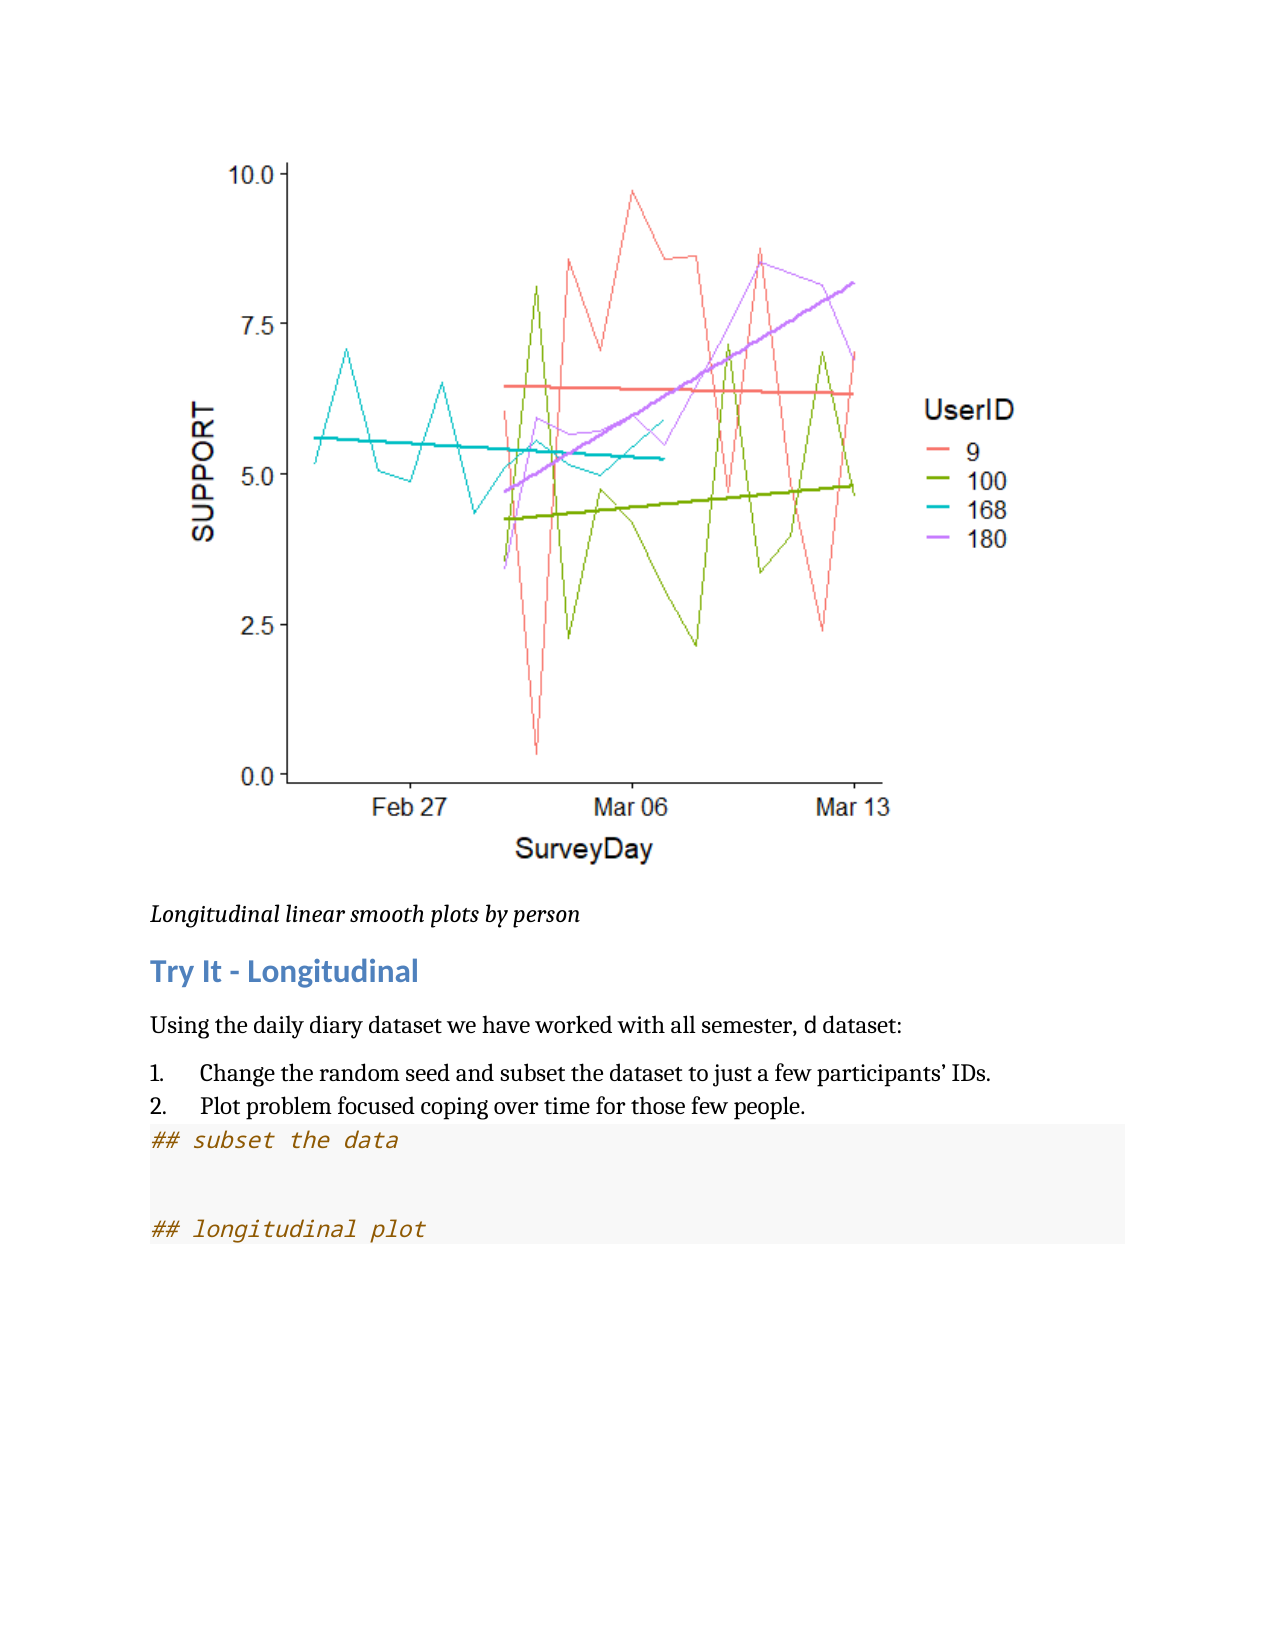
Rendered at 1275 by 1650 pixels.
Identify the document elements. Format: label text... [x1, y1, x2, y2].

list Plot problem focused coping over time for those few people. [150, 1092, 1125, 1120]
list Change the random seed and subset the dataset to just a few participants’ IDs. [150, 1059, 1125, 1088]
text ## subset the data ## longitudinal plot [150, 1124, 1125, 1244]
text Longitudinal linear smooth plots by person [150, 900, 1125, 929]
picture [168, 150, 1044, 880]
text Using the daily diary dataset we have worked with all semester, d dataset: [150, 1009, 1125, 1040]
subtitle Try It - Longitudinal [150, 949, 1125, 990]
